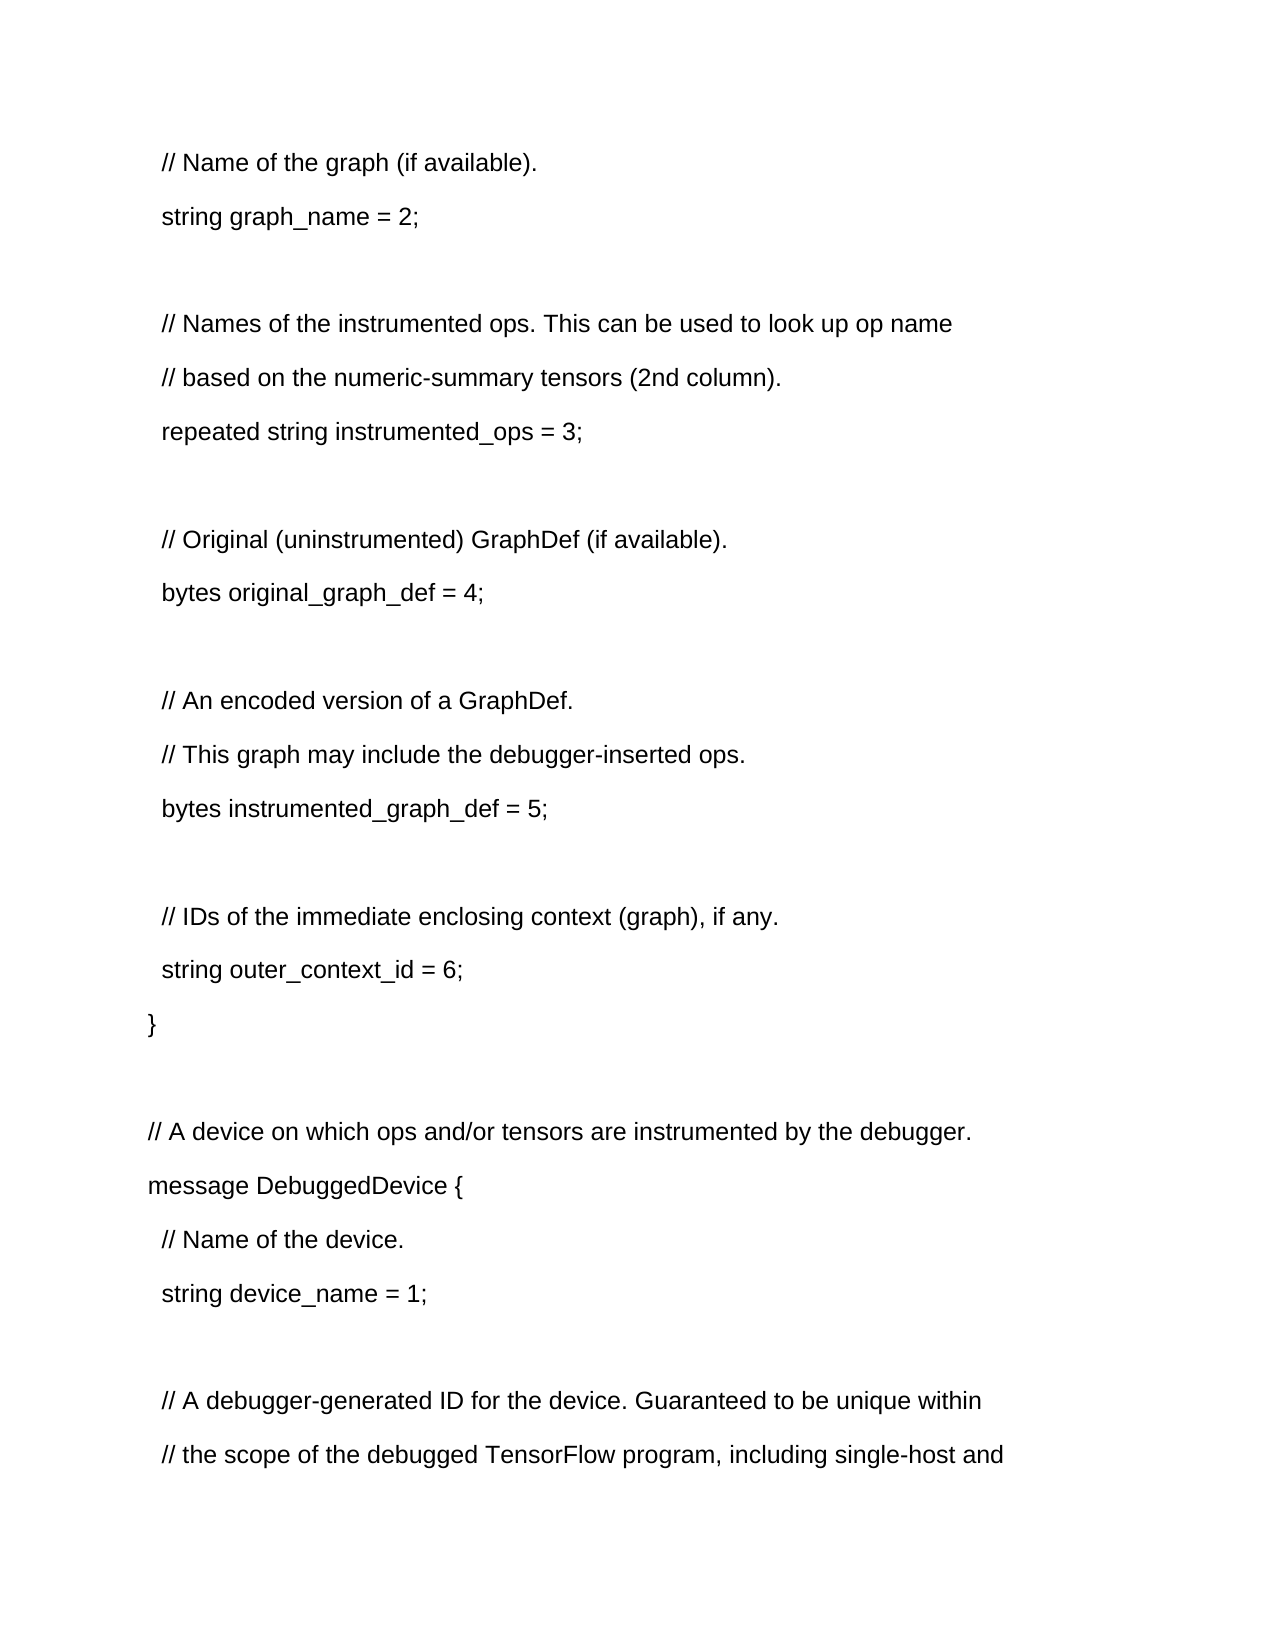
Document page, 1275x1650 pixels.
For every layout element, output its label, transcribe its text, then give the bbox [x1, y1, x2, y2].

text message DebuggedDevice { [148, 1171, 1127, 1199]
text string device_name = 1; [148, 1278, 1127, 1307]
text bytes instrumented_graph_def = 5; [148, 794, 1127, 823]
text // Original (uninstrumented) GraphDef (if available). [148, 524, 1127, 553]
text } [148, 1009, 1127, 1038]
text bytes original_graph_def = 4; [148, 578, 1127, 607]
text // Name of the graph (if available). [148, 148, 1127, 176]
text // based on the numeric-summary tensors (2nd column). [148, 363, 1127, 392]
text // An encoded version of a GraphDef. [148, 686, 1127, 715]
text repeated string instrumented_ops = 3; [148, 417, 1127, 446]
text // Names of the instrumented ops. This can be used to look up op name [148, 309, 1127, 338]
text // This graph may include the debugger-inserted ops. [148, 740, 1127, 769]
text // the scope of the debugged TensorFlow program, including single-host and [148, 1440, 1127, 1469]
text string graph_name = 2; [148, 201, 1127, 230]
text // IDs of the immediate enclosing context (graph), if any. [148, 902, 1127, 930]
text // A device on which ops and/or tensors are instrumented by the debugger. [148, 1117, 1127, 1146]
text string outer_context_id = 6; [148, 955, 1127, 984]
text // A debugger-generated ID for the device. Guaranteed to be unique within [148, 1386, 1127, 1415]
text // Name of the device. [148, 1225, 1127, 1253]
